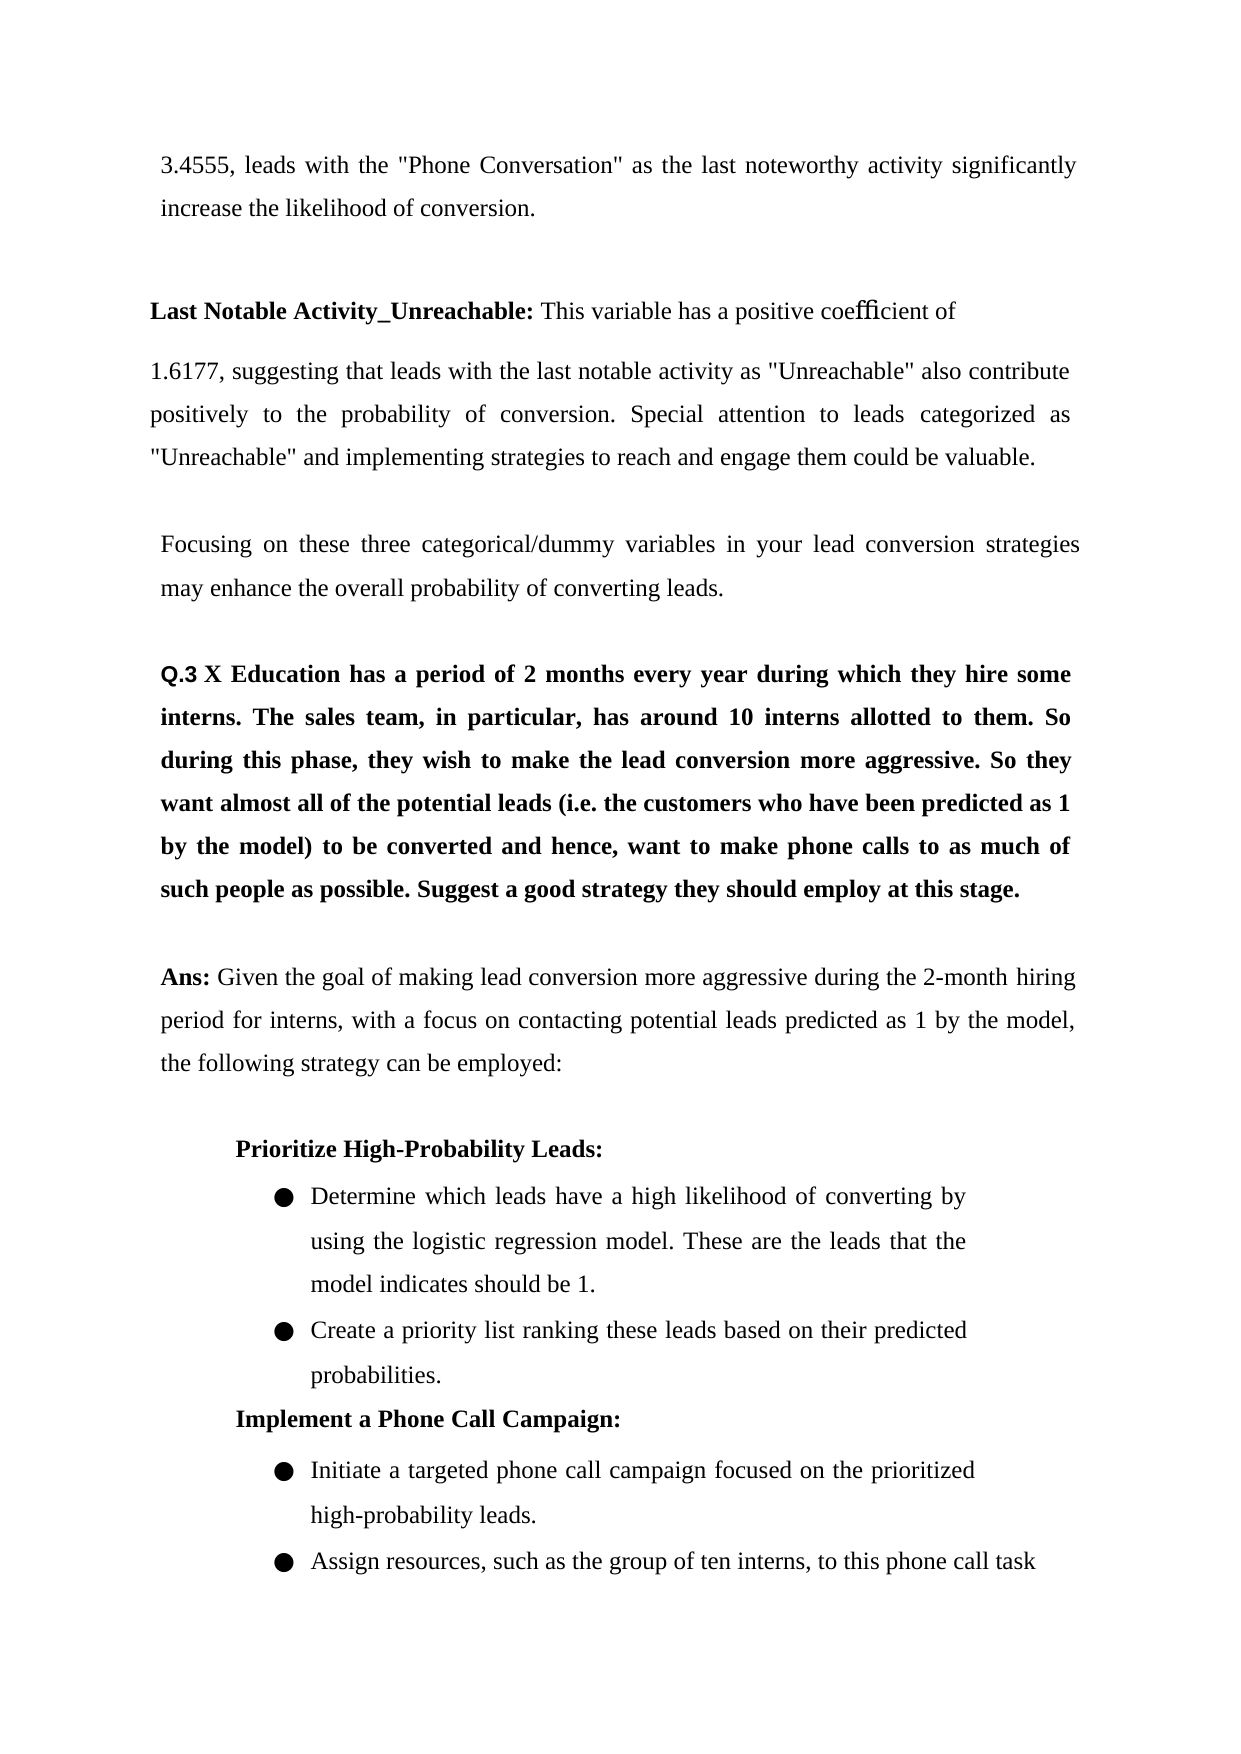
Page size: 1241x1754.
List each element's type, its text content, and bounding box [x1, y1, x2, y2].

text Focusing on these three categorical/dummy variables in your lead conversion strategies may enhance the overall probability of converting leads. [160, 529, 1080, 601]
text 1.6177, suggesting that leads with the last notable activity as "Unreachable" also contribute positively to the probability of conversion. Special attention to leads categorized as "Unreachable" and implementing strategies to reach and engage them could be valuable. [150, 356, 1070, 471]
list Assign resources, such as the group of ten interns, to this phone call task [273, 1543, 1078, 1577]
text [160, 150, 1078, 222]
list Create a priority list ranking these leads based on their predicted probabilities. [273, 1312, 967, 1389]
subtitle Implement a Phone Call Campaign: [235, 1404, 1090, 1432]
subtitle Prioritize High-Probability Leads: [235, 1134, 1090, 1163]
text Last Notable Activity_Unreachable: This variable has a positive coeﬃcient of [150, 296, 1090, 325]
list X Education has a period of 2 months every year during which they hire some interns. The sales team, in particular, has around 10 interns allotted to them. So during this phase, they wish to make the lead conversion more aggressive. So they want almost all of the potential leads (i.e. the customers who have been predicted as 1 by the model) to be converted and hence, want to make phone calls to as much of such people as possible. Suggest a good strategy they should employ at this stage. [160, 659, 1072, 903]
list Initiate a targeted phone call campaign focused on the prioritized high-probability leads. [273, 1451, 975, 1528]
text Ans: Given the goal of making lead conversion more aggressive during the 2-month hiring period for interns, with a focus on contacting potential leads predicted as 1 by the model, the following strategy can be employed: [160, 962, 1076, 1077]
list Determine which leads have a high likelihood of converting by using the logistic regression model. These are the leads that the model indicates should be 1. [273, 1177, 967, 1298]
